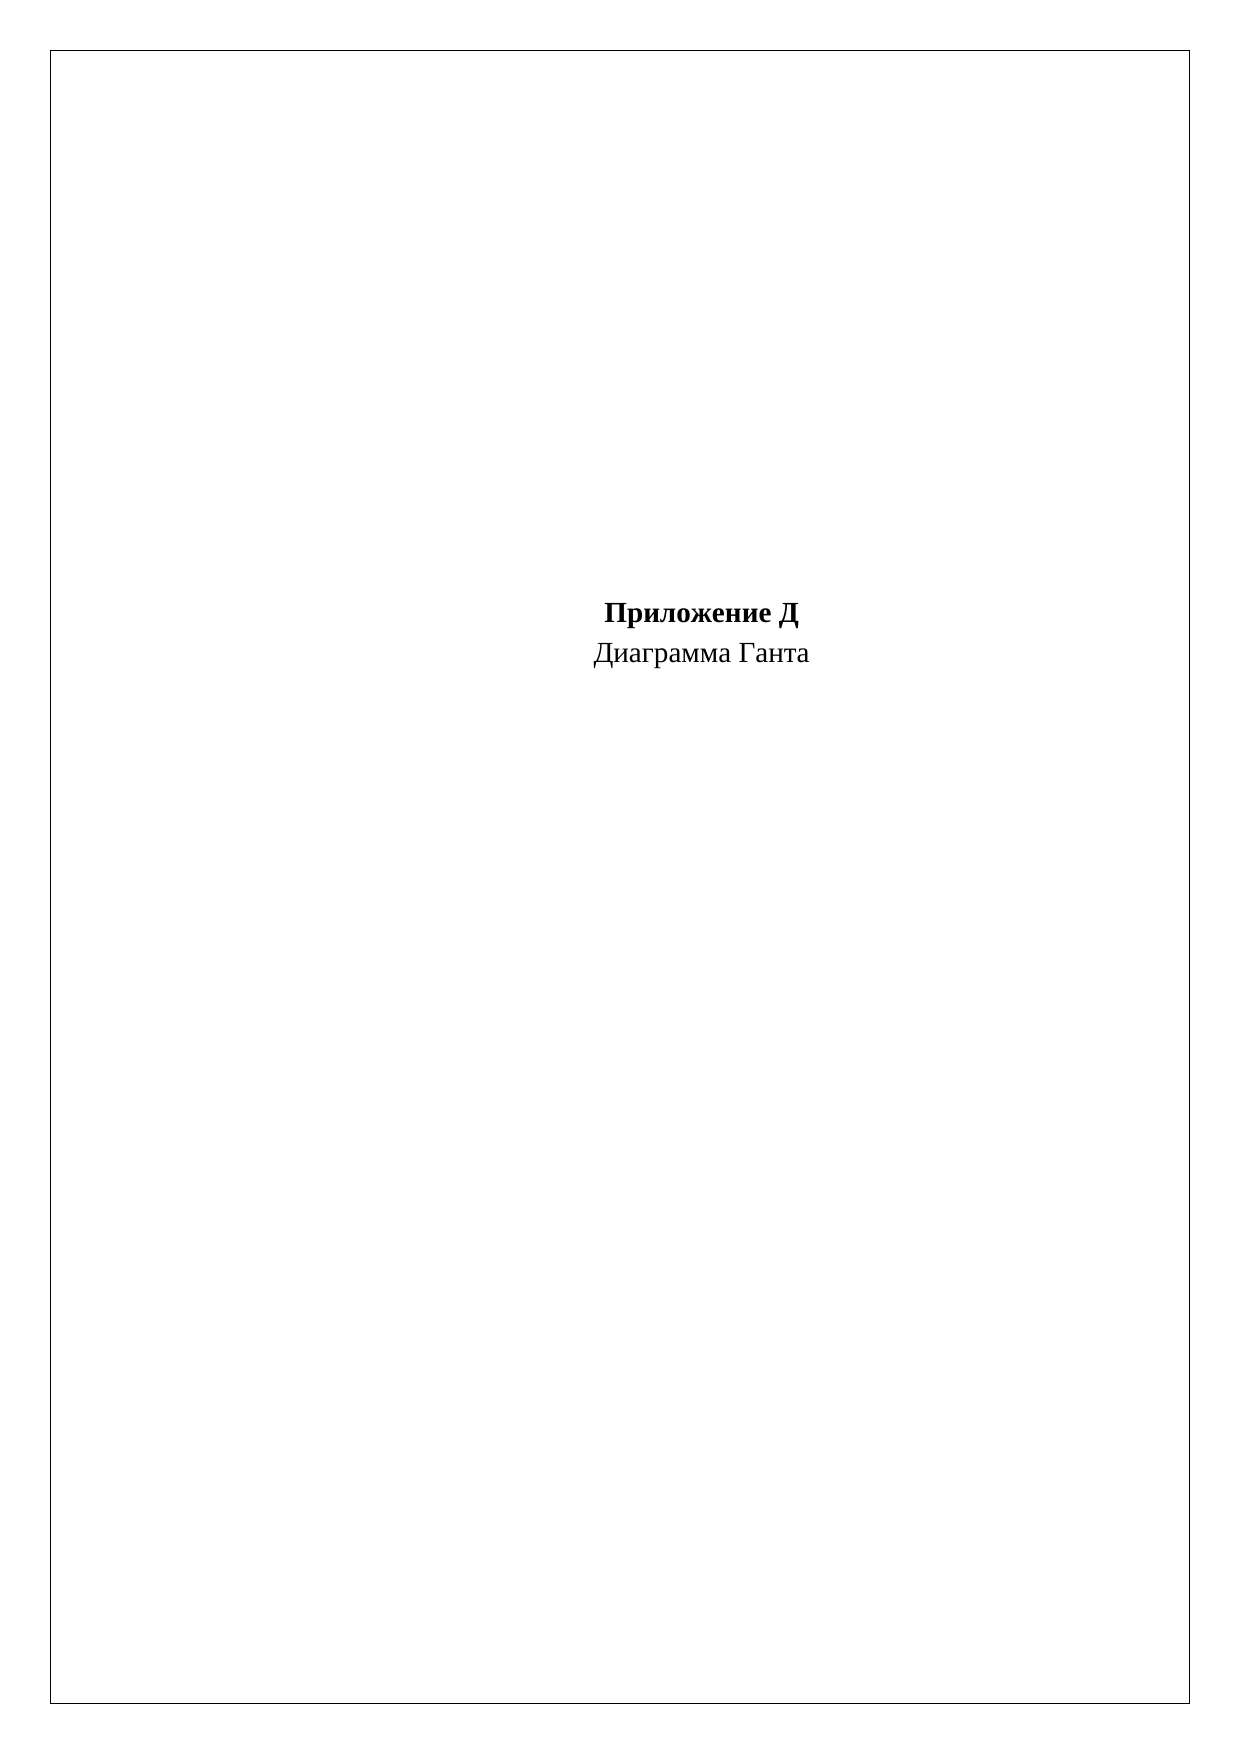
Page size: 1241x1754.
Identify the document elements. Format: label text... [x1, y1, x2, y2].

text Приложение Д [177, 596, 1152, 629]
text Диаграмма Ганта [177, 635, 1152, 669]
